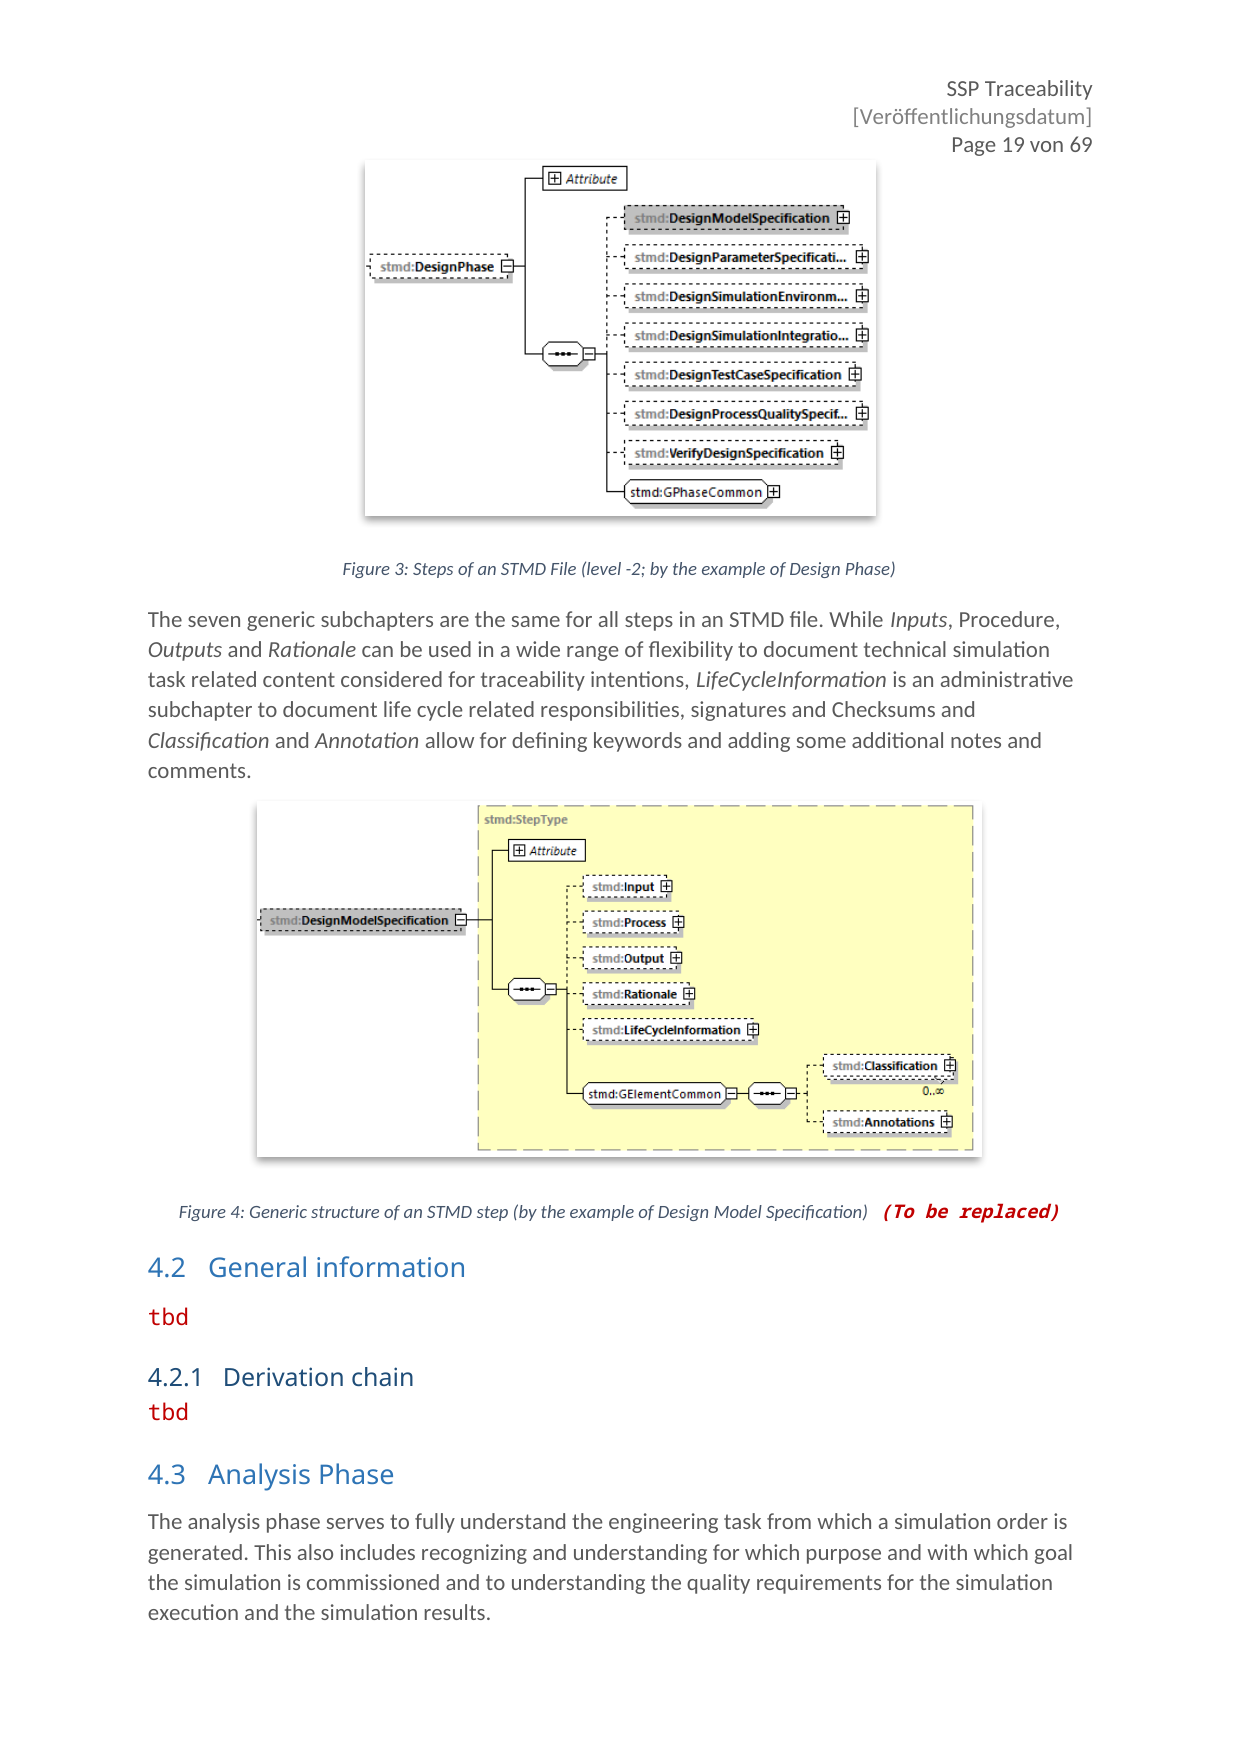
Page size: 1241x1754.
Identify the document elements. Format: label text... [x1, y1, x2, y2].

subtitle Analysis Phase [148, 1455, 1093, 1492]
picture [257, 801, 982, 1157]
text Figure 4: Generic structure of an STMD step (by the example of Design Model Specification) (To be replaced) [148, 1198, 1093, 1223]
text tbd [148, 1396, 1093, 1428]
text Figure 3: Steps of an STMD File (level -2; by the example of Design Phase) [148, 557, 1093, 580]
text tbd [148, 1301, 1093, 1332]
text The analysis phase serves to fully understand the engineering task from which a simulation order is generated. This also includes recognizing and understanding for which purpose and with which goal the simulation is commissioned and to understanding the quality requirements for the simulation execution and the simulation results. [148, 1507, 1093, 1626]
subtitle Derivation chain [148, 1359, 1093, 1394]
picture [365, 160, 876, 516]
subtitle General information [148, 1248, 1093, 1285]
text The seven generic subchapters are the same for all steps in an STMD file. While Inputs, Procedure, Outputs and Rationale can be used in a wide range of flexibility to document technical simulation task related content considered for traceability intentions, LifeCycleInformation is an administrative subchapter to document life cycle related responsibilities, signatures and Checksums and Classification and Annotation allow for defining keywords and adding some additional notes and comments. [148, 605, 1093, 784]
